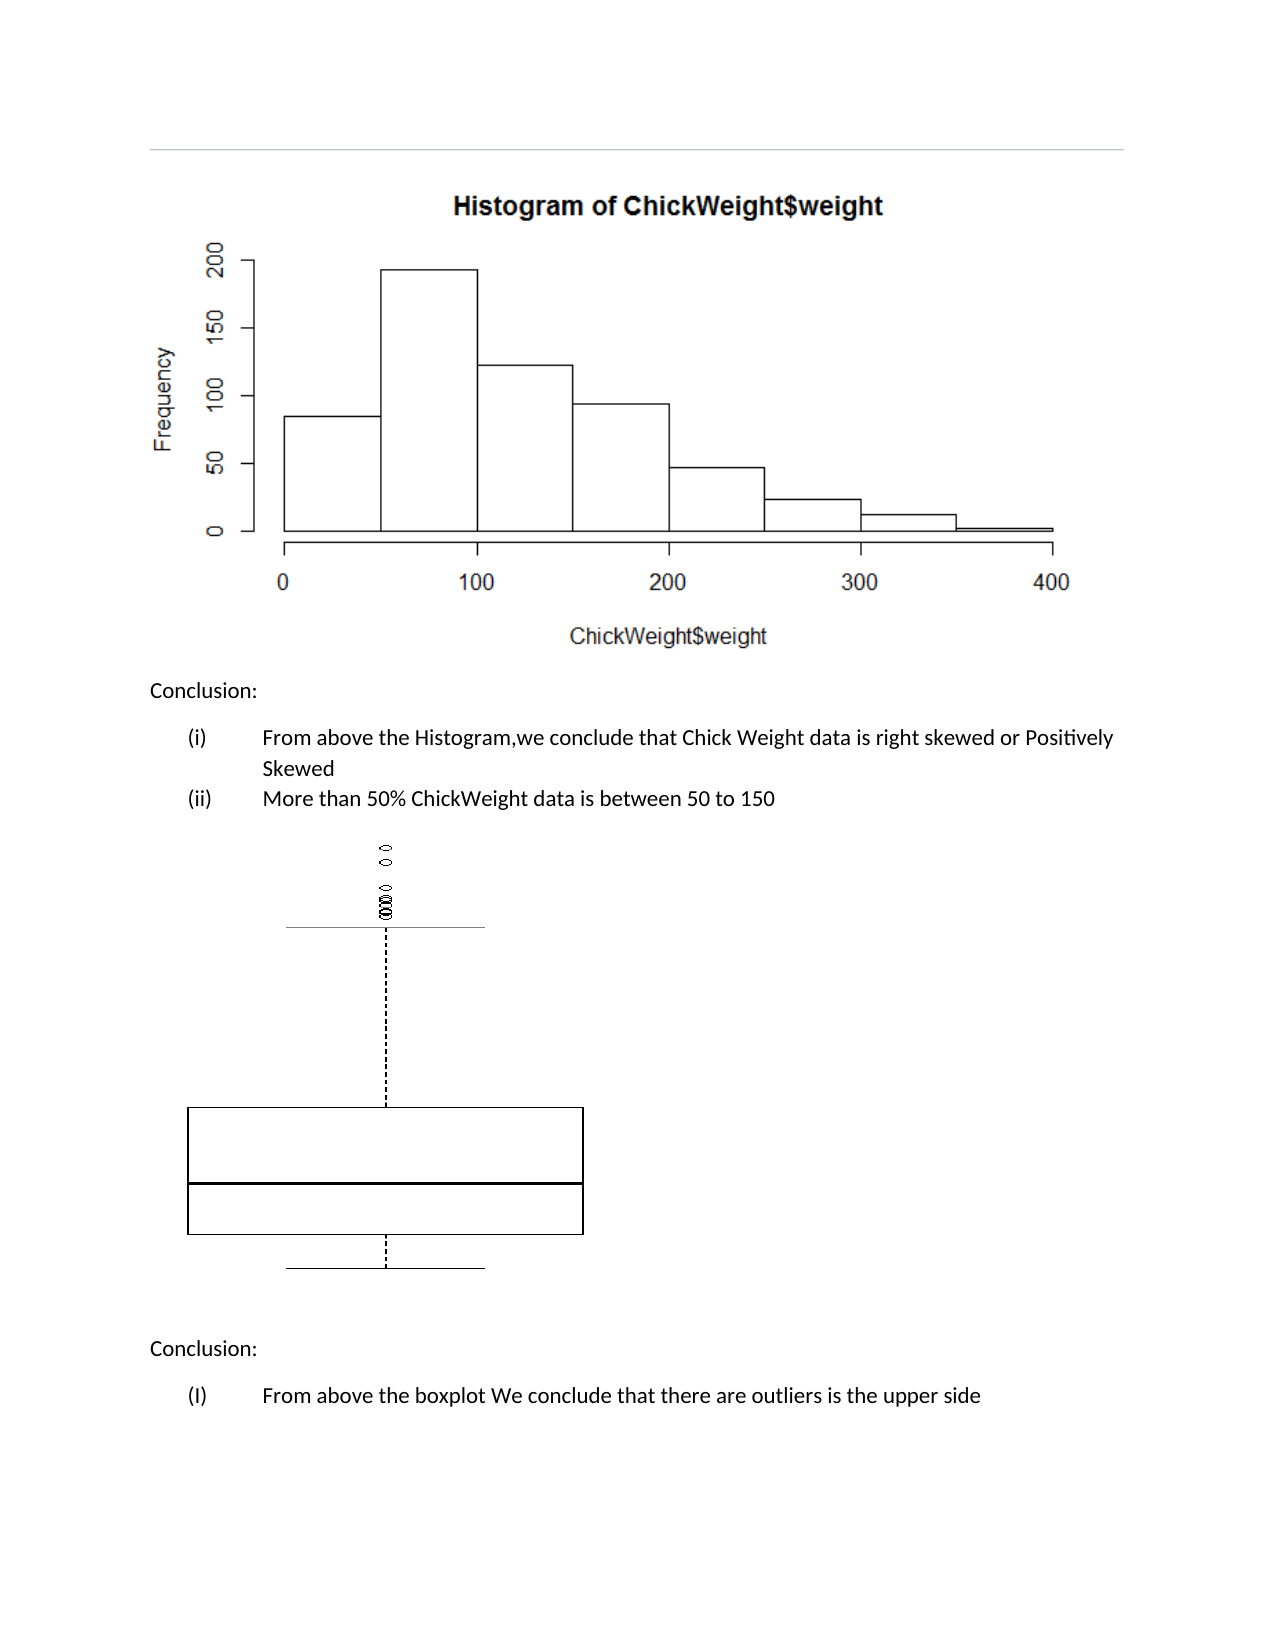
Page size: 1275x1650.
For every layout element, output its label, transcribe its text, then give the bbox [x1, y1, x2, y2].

picture [150, 830, 632, 1316]
list From above the boxplot We conclude that there are outliers is the upper side [187, 1381, 1125, 1409]
text Conclusion: [150, 1334, 1125, 1363]
list From above the Histogram,we conclude that Chick Weight data is right skewed or Positively Skewed [187, 723, 1125, 782]
picture [150, 149, 1124, 658]
list More than 50% ChickWeight data is between 50 to 150 [187, 784, 1125, 812]
text Conclusion: [150, 677, 1125, 704]
